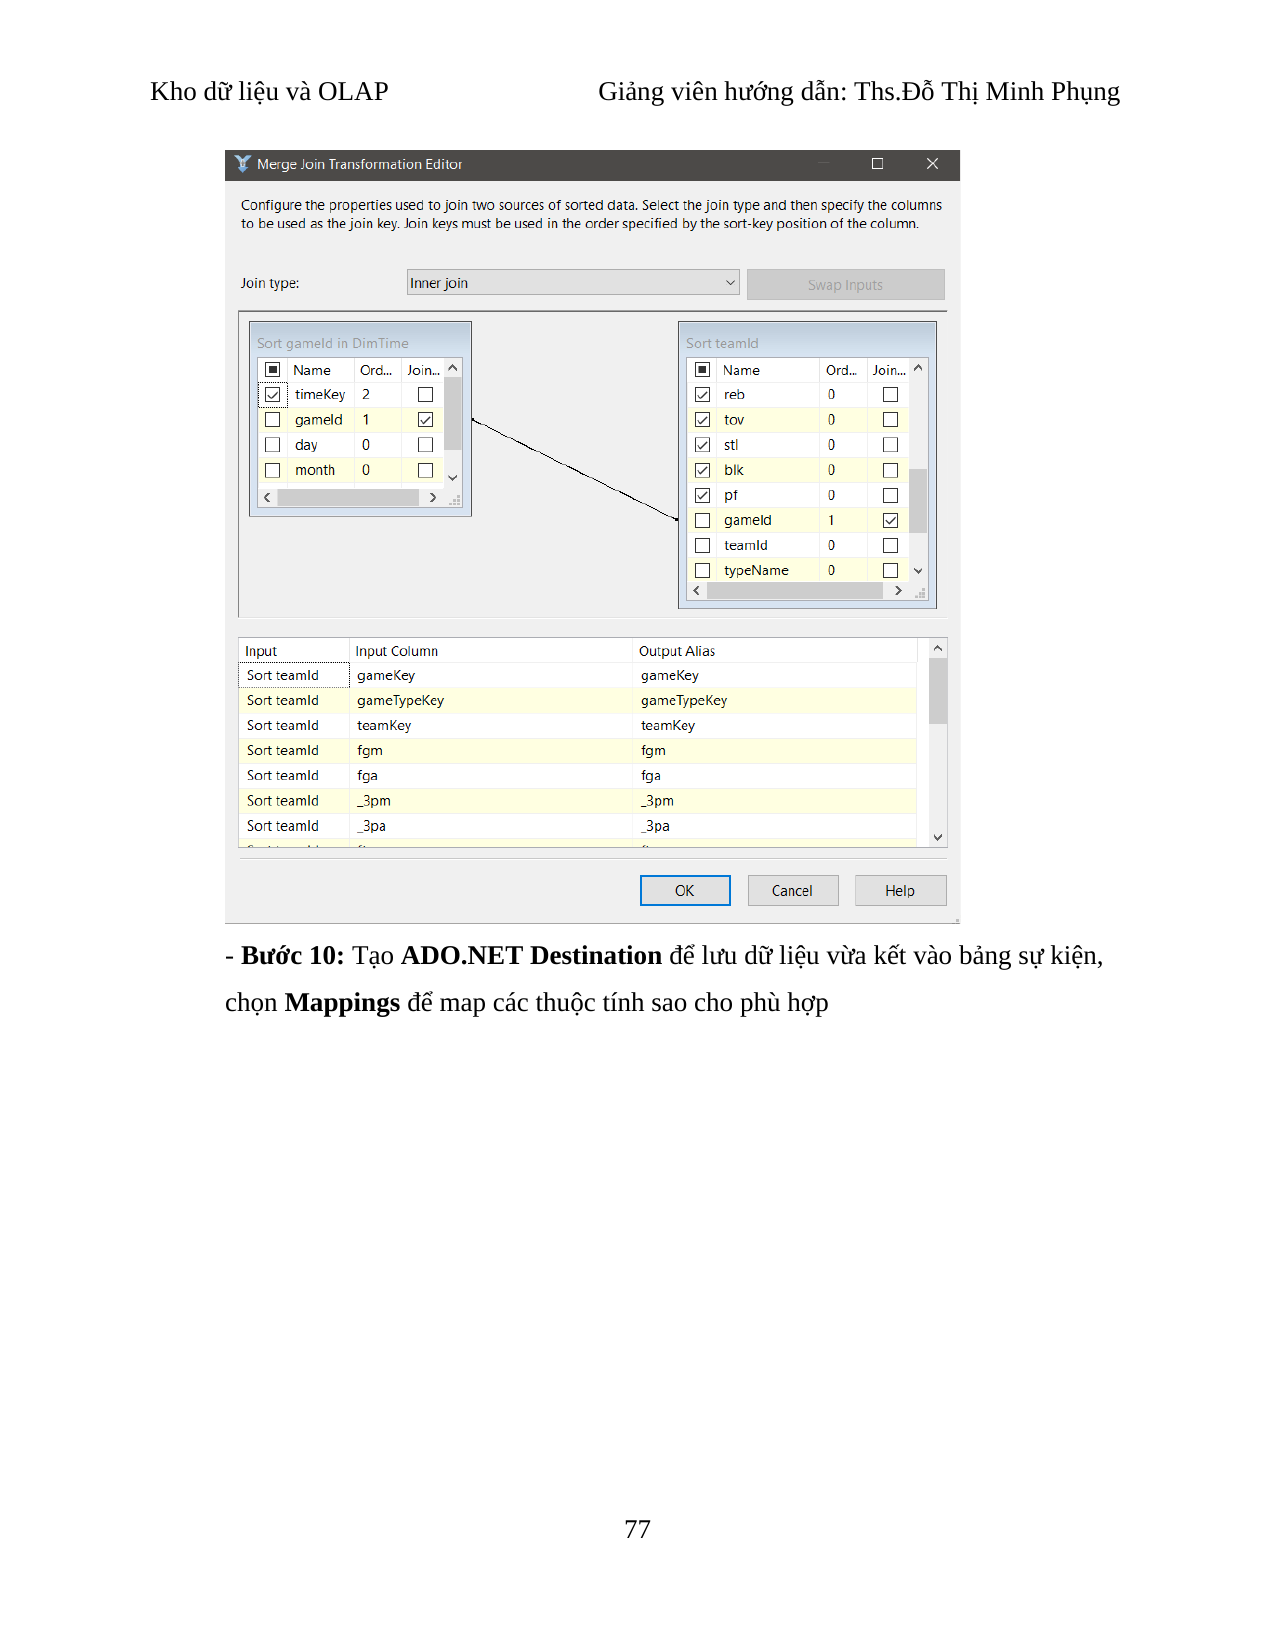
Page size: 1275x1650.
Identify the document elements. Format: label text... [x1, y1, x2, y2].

list - Bước 10: Tạo ADO.NET Destination để lưu dữ liệu vừa kết vào bảng sự kiện, chọn Mappings để map các thuộc tính sao cho phù hợp [225, 939, 1125, 1017]
picture [225, 150, 961, 924]
